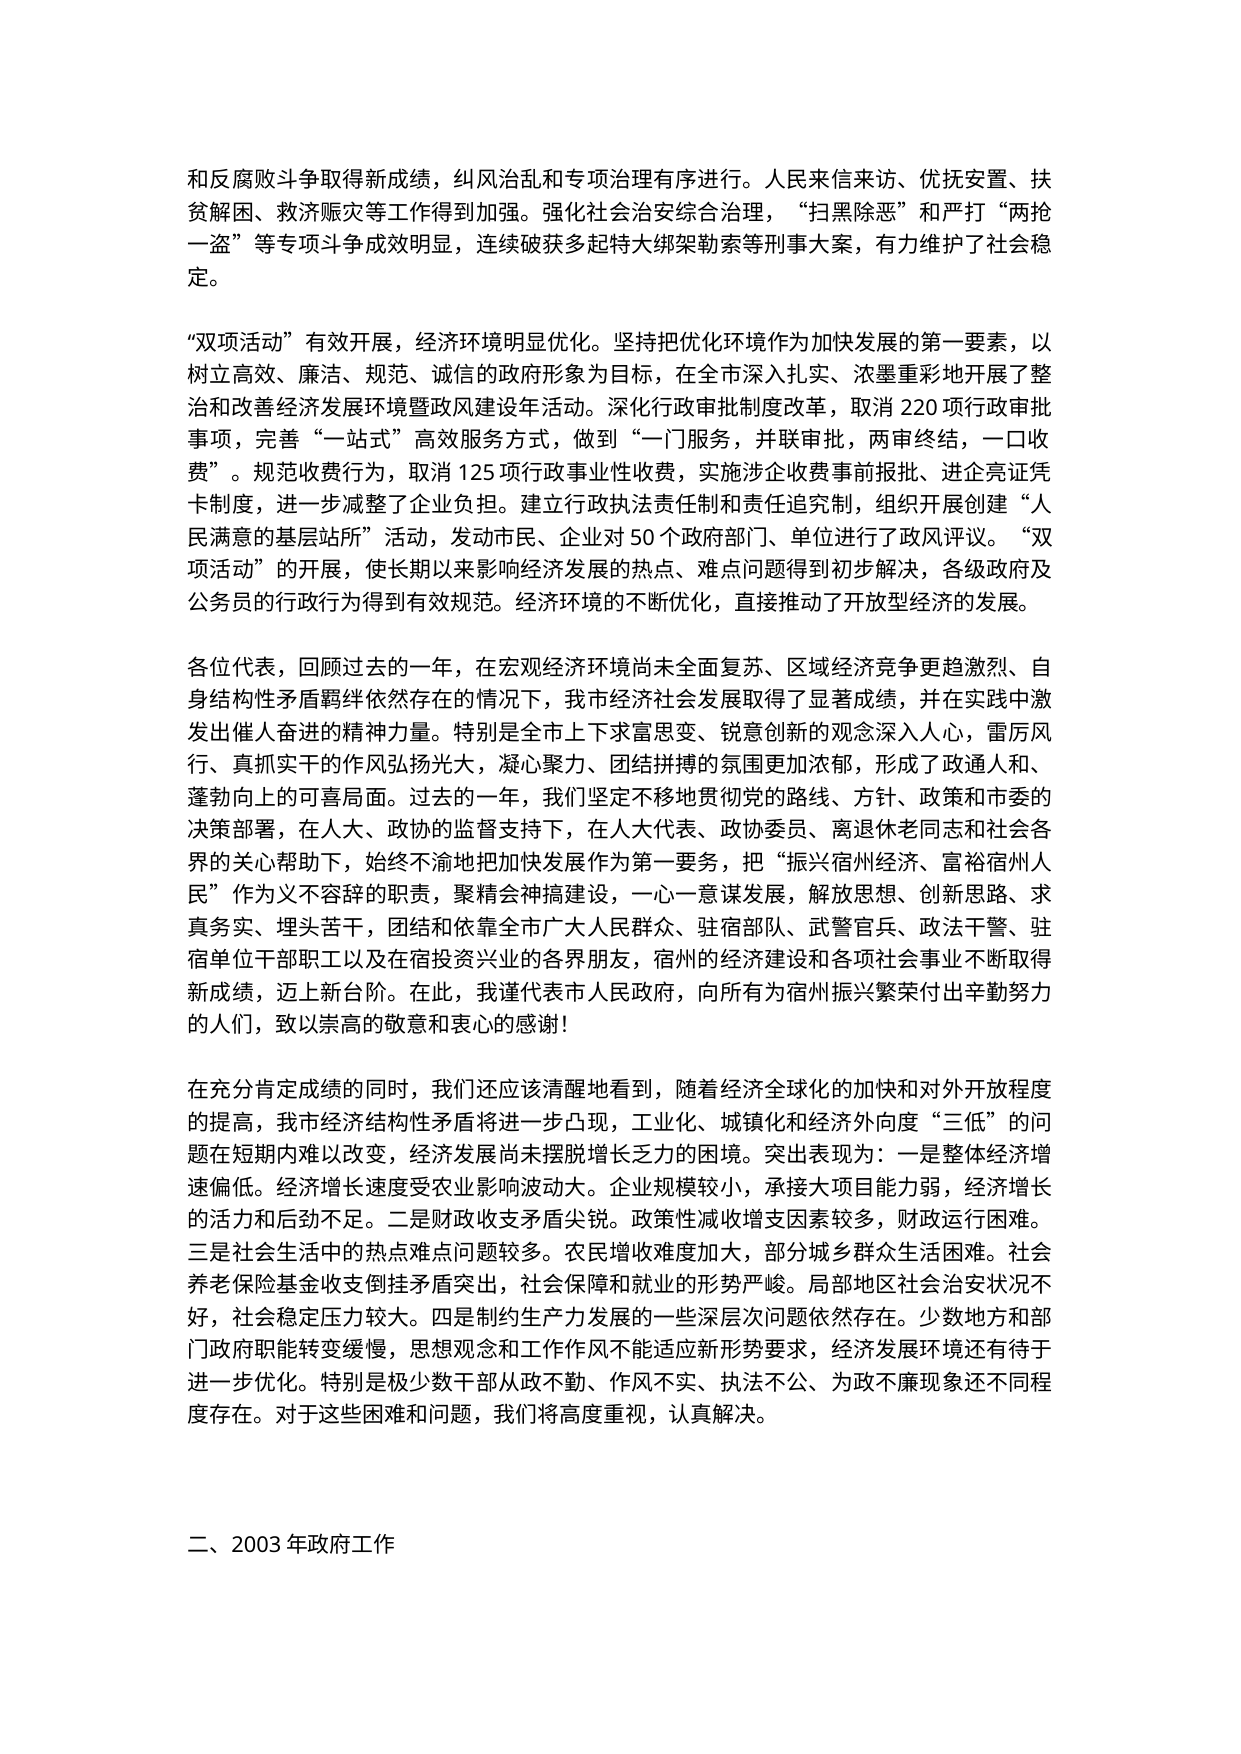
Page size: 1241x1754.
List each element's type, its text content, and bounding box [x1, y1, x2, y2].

text 二、2003年政府工作 [187, 1527, 1053, 1559]
text 各位代表，回顾过去的一年，在宏观经济环境尚未全面复苏、区域经济竞争更趋激烈、自身结构性矛盾羁绊依然存在的情况下，我市经济社会发展取得了显著成绩，并在实践中激发出催人奋进的精神力量。特别是全市上下求富思变、锐意创新的观念深入人心，雷厉风行、真抓实干的作风弘扬光大，凝心聚力、团结拼搏的氛围更加浓郁，形成了政通人和、蓬勃向上的可喜局面。过去的一年，我们坚定不移地贯彻党的路线、方针、政策和市委的决策部署，在人大、政协的监督支持下，在人大代表、政协委员、离退休老同志和社会各界的关心帮助下，始终不渝地把加快发展作为第一要务，把“振兴宿州经济、富裕宿州人民”作为义不容辞的职责，聚精会神搞建设，一心一意谋发展，解放思想、创新思路、求真务实、埋头苦干，团结和依靠全市广大人民群众、驻宿部队、武警官兵、政法干警、驻宿单位干部职工以及在宿投资兴业的各界朋友，宿州的经济建设和各项社会事业不断取得新成绩，迈上新台阶。在此，我谨代表市人民政府，向所有为宿州振兴繁荣付出辛勤努力的人们，致以崇高的敬意和衷心的感谢！ [187, 649, 1053, 1039]
text “双项活动”有效开展，经济环境明显优化。坚持把优化环境作为加快发展的第一要素，以树立高效、廉洁、规范、诚信的政府形象为目标，在全市深入扎实、浓墨重彩地开展了整治和改善经济发展环境暨政风建设年活动。深化行政审批制度改革，取消220项行政审批事项，完善“一站式”高效服务方式，做到“一门服务，并联审批，两审终结，一口收费”。规范收费行为，取消125项行政事业性收费，实施涉企收费事前报批、进企亮证凭卡制度，进一步减整了企业负担。建立行政执法责任制和责任追究制，组织开展创建“人民满意的基层站所”活动，发动市民、企业对50个政府部门、单位进行了政风评议。“双项活动”的开展，使长期以来影响经济发展的热点、难点问题得到初步解决，各级政府及公务员的行政行为得到有效规范。经济环境的不断优化，直接推动了开放型经济的发展。 [187, 324, 1053, 617]
text 在充分肯定成绩的同时，我们还应该清醒地看到，随着经济全球化的加快和对外开放程度的提高，我市经济结构性矛盾将进一步凸现，工业化、城镇化和经济外向度“三低”的问题在短期内难以改变，经济发展尚未摆脱增长乏力的困境。突出表现为：一是整体经济增速偏低。经济增长速度受农业影响波动大。企业规模较小，承接大项目能力弱，经济增长的活力和后劲不足。二是财政收支矛盾尖锐。政策性减收增支因素较多，财政运行困难。三是社会生活中的热点难点问题较多。农民增收难度加大，部分城乡群众生活困难。社会养老保险基金收支倒挂矛盾突出，社会保障和就业的形势严峻。局部地区社会治安状况不好，社会稳定压力较大。四是制约生产力发展的一些深层次问题依然存在。少数地方和部门政府职能转变缓慢，思想观念和工作作风不能适应新形势要求，经济发展环境还有待于进一步优化。特别是极少数干部从政不勤、作风不实、执法不公、为政不廉现象还不同程度存在。对于这些困难和问题，我们将高度重视，认真解决。 [187, 1072, 1053, 1429]
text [187, 162, 1053, 292]
